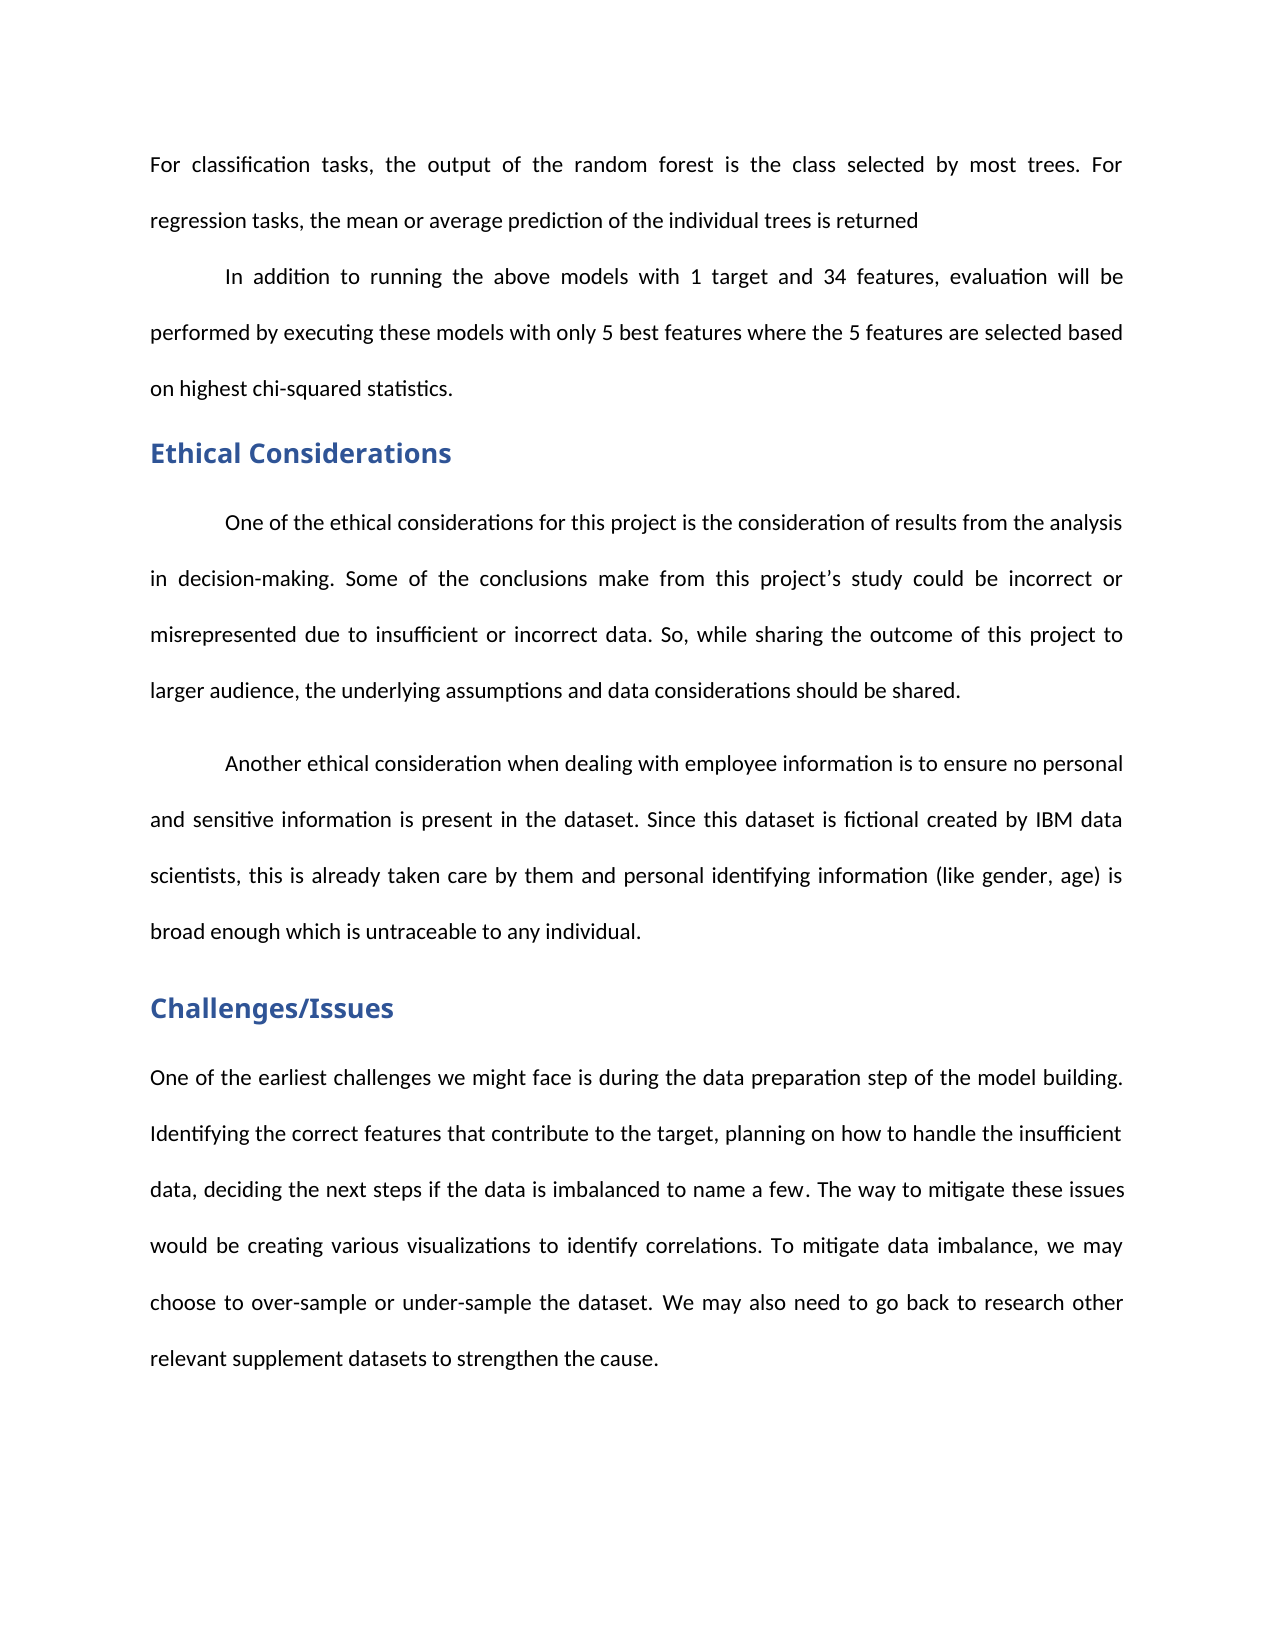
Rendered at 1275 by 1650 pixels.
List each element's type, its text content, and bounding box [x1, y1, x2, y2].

text One of the ethical considerations for this project is the consideration of results from the analysis in decision-making. Some of the conclusions make from this project’s study could be incorrect or misrepresented due to insufficient or incorrect data. So, while sharing the outcome of this project to larger audience, the underlying assumptions and data considerations should be shared. [150, 508, 1125, 704]
text In addition to running the above models with 1 target and 34 features, evaluation will be performed by executing these models with only 5 best features where the 5 features are selected based on highest chi-squared statistics. [150, 262, 1125, 402]
subtitle Ethical Considerations [150, 434, 1125, 471]
subtitle Challenges/Issues [150, 990, 1125, 1027]
text Another ethical consideration when dealing with employee information is to ensure no personal and sensitive information is present in the dataset. Since this dataset is fictional created by IBM data scientists, this is already taken care by them and personal identifying information (like gender, age) is broad enough which is untraceable to any individual. [150, 749, 1125, 945]
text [150, 150, 1125, 234]
text One of the earliest challenges we might face is during the data preparation step of the model building. Identifying the correct features that contribute to the target, planning on how to handle the insufficient data, deciding the next steps if the data is imbalanced to name a few. The way to mitigate these issues would be creating various visualizations to identify correlations. To mitigate data imbalance, we may choose to over-sample or under-sample the dataset. We may also need to go back to research other relevant supplement datasets to strengthen the cause. [150, 1063, 1125, 1372]
